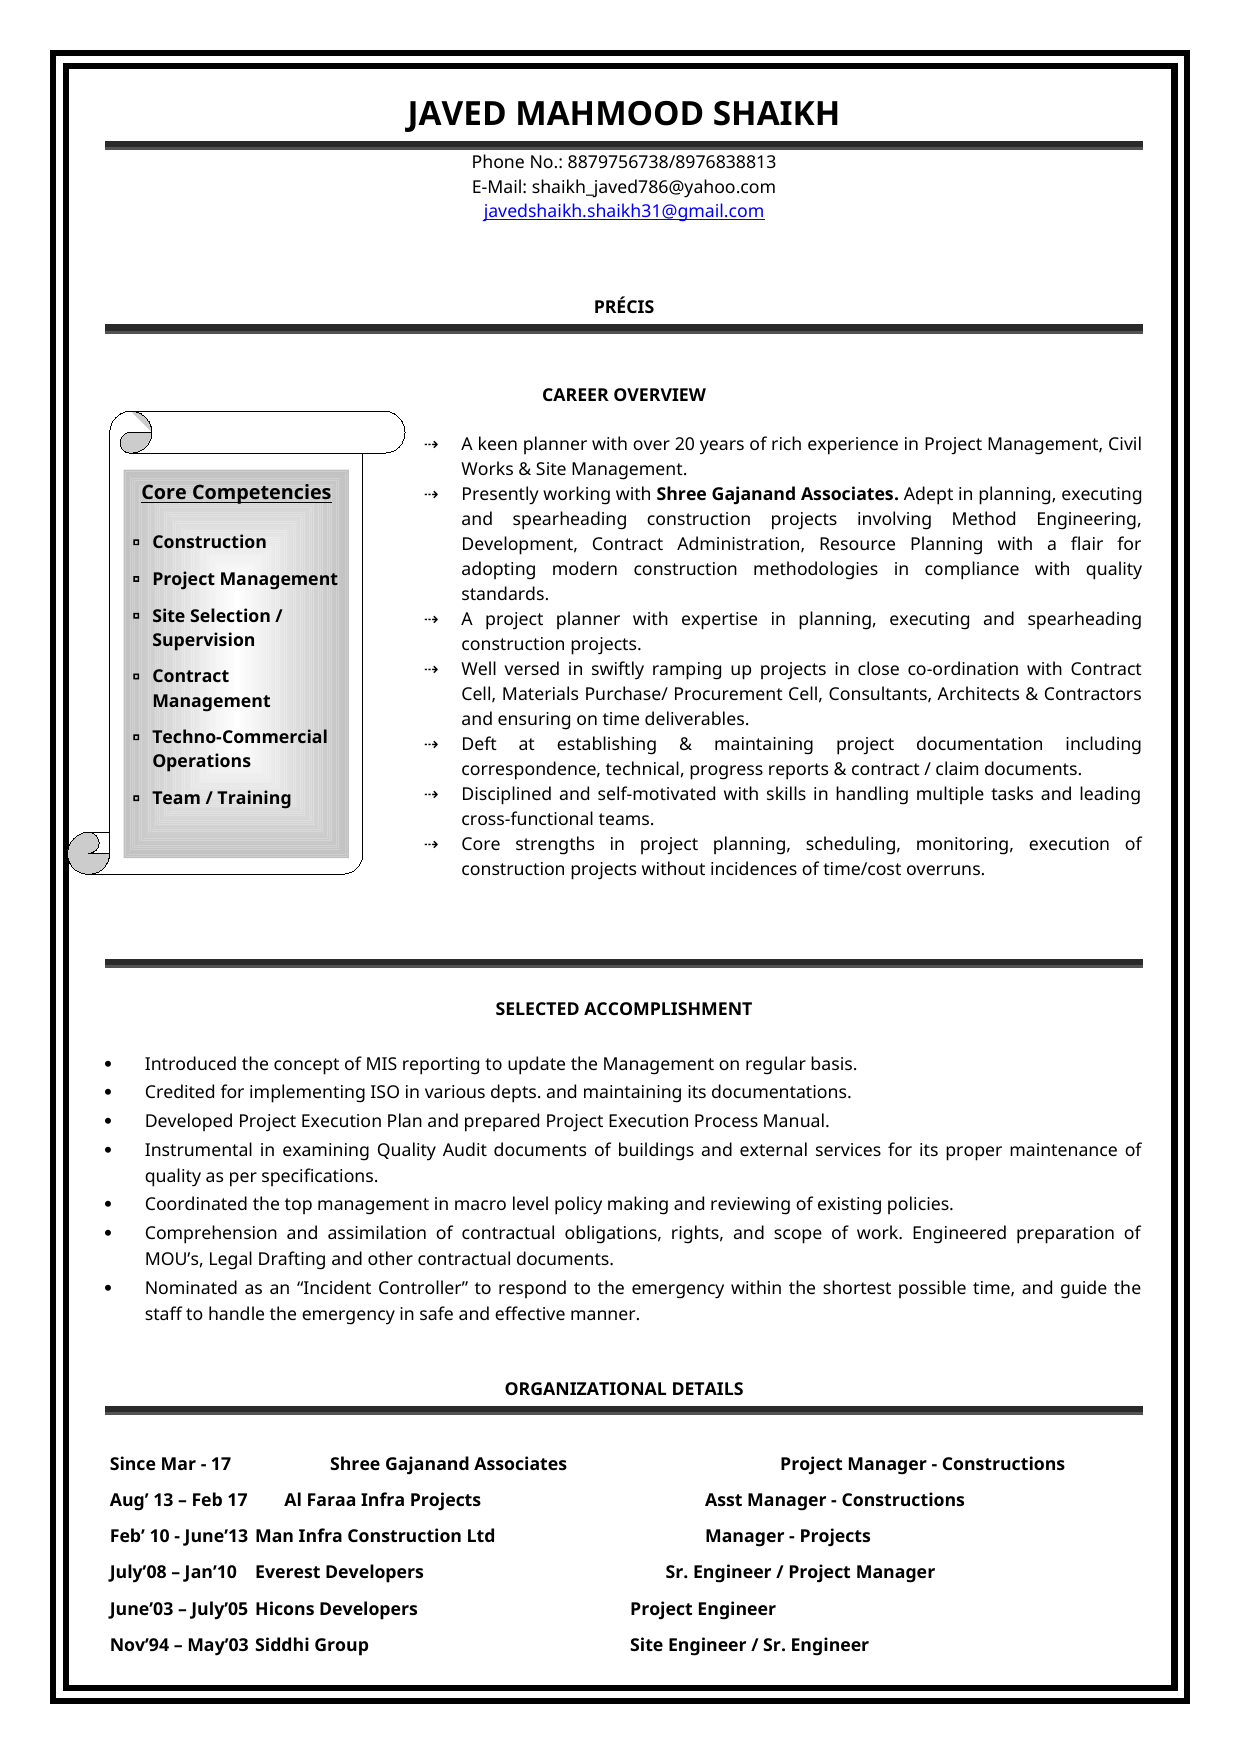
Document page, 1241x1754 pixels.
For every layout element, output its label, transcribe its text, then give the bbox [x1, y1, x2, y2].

list Deft at establishing & maintaining project documentation including correspondence, technical, progress reports & contract / claim documents. [424, 730, 1143, 780]
list A keen planner with over 20 years of rich experience in Project Management, Civil Works & Site Management. [424, 430, 1143, 480]
list Comprehension and assimilation of contractual obligations, rights, and scope of work. Engineered preparation of MOU’s, Legal Drafting and other contractual documents. [105, 1218, 1143, 1271]
text Nov’94 – May’03 Siddhi Group Site Engineer / Sr. Engineer [105, 1632, 1143, 1657]
text Phone No.: 8879756738/8976838813 [105, 150, 1143, 174]
list Developed Project Execution Plan and prepared Project Execution Process Manual. [105, 1106, 1143, 1133]
list Credited for implementing ISO in various depts. and maintaining its documentations. [105, 1078, 1143, 1104]
text Aug’ 13 – Feb 17 Al Faraa Infra Projects Asst Manager - Constructions [105, 1487, 1143, 1512]
list A project planner with expertise in planning, executing and spearheading construction projects. [424, 605, 1143, 655]
text javedshaikh.shaikh31@gmail.com [105, 198, 1143, 222]
list Core strengths in project planning, scheduling, monitoring, execution of construction projects without incidences of time/cost overruns. [424, 830, 1143, 880]
list Coordinated the top management in macro level policy making and reviewing of existing policies. [105, 1190, 1143, 1216]
text July’08 – Jan’10 Everest Developers Sr. Engineer / Project Manager [105, 1560, 1143, 1584]
list Nominated as an “Incident Controller” to respond to the emergency within the shortest possible time, and guide the staff to handle the emergency in safe and effective manner. [105, 1273, 1143, 1326]
text CAREER OVERVIEW [105, 382, 1143, 406]
text PRÉCIS [105, 295, 1143, 321]
text SELECTED ACCOMPLISHMENT [105, 994, 1143, 1021]
list Disciplined and self-motivated with skills in handling multiple tasks and leading cross-functional teams. [424, 780, 1143, 830]
list Introduced the concept of MIS reporting to update the Management on regular basis. [105, 1049, 1143, 1076]
list Presently working with Shree Gajanand Associates. Adept in planning, executing and spearheading construction projects involving Method Engineering, Development, Contract Administration, Resource Planning with a flair for adopting modern construction methodologies in compliance with quality standards. [424, 480, 1143, 605]
text E-Mail: shaikh_javed786@yahoo.com [105, 174, 1143, 198]
text Feb’ 10 - June’13 Man Infra Construction Ltd Manager - Projects [105, 1524, 1143, 1548]
list Well versed in swiftly ramping up projects in close co-ordination with Contract Cell, Materials Purchase/ Procurement Cell, Consultants, Architects & Contractors and ensuring on time deliverables. [424, 655, 1143, 730]
text June’03 – July’05 Hicons Developers Project Engineer [105, 1596, 1143, 1620]
text JAVED MAHMOOD SHAIKH [105, 90, 1143, 137]
list Instrumental in examining Quality Audit documents of buildings and external services for its proper maintenance of quality as per specifications. [105, 1135, 1143, 1187]
text Since Mar - 17 Shree Gajanand Associates Project Manager - Constructions [105, 1451, 1143, 1475]
text ORGANIZATIONAL DETAILS [105, 1376, 1143, 1402]
